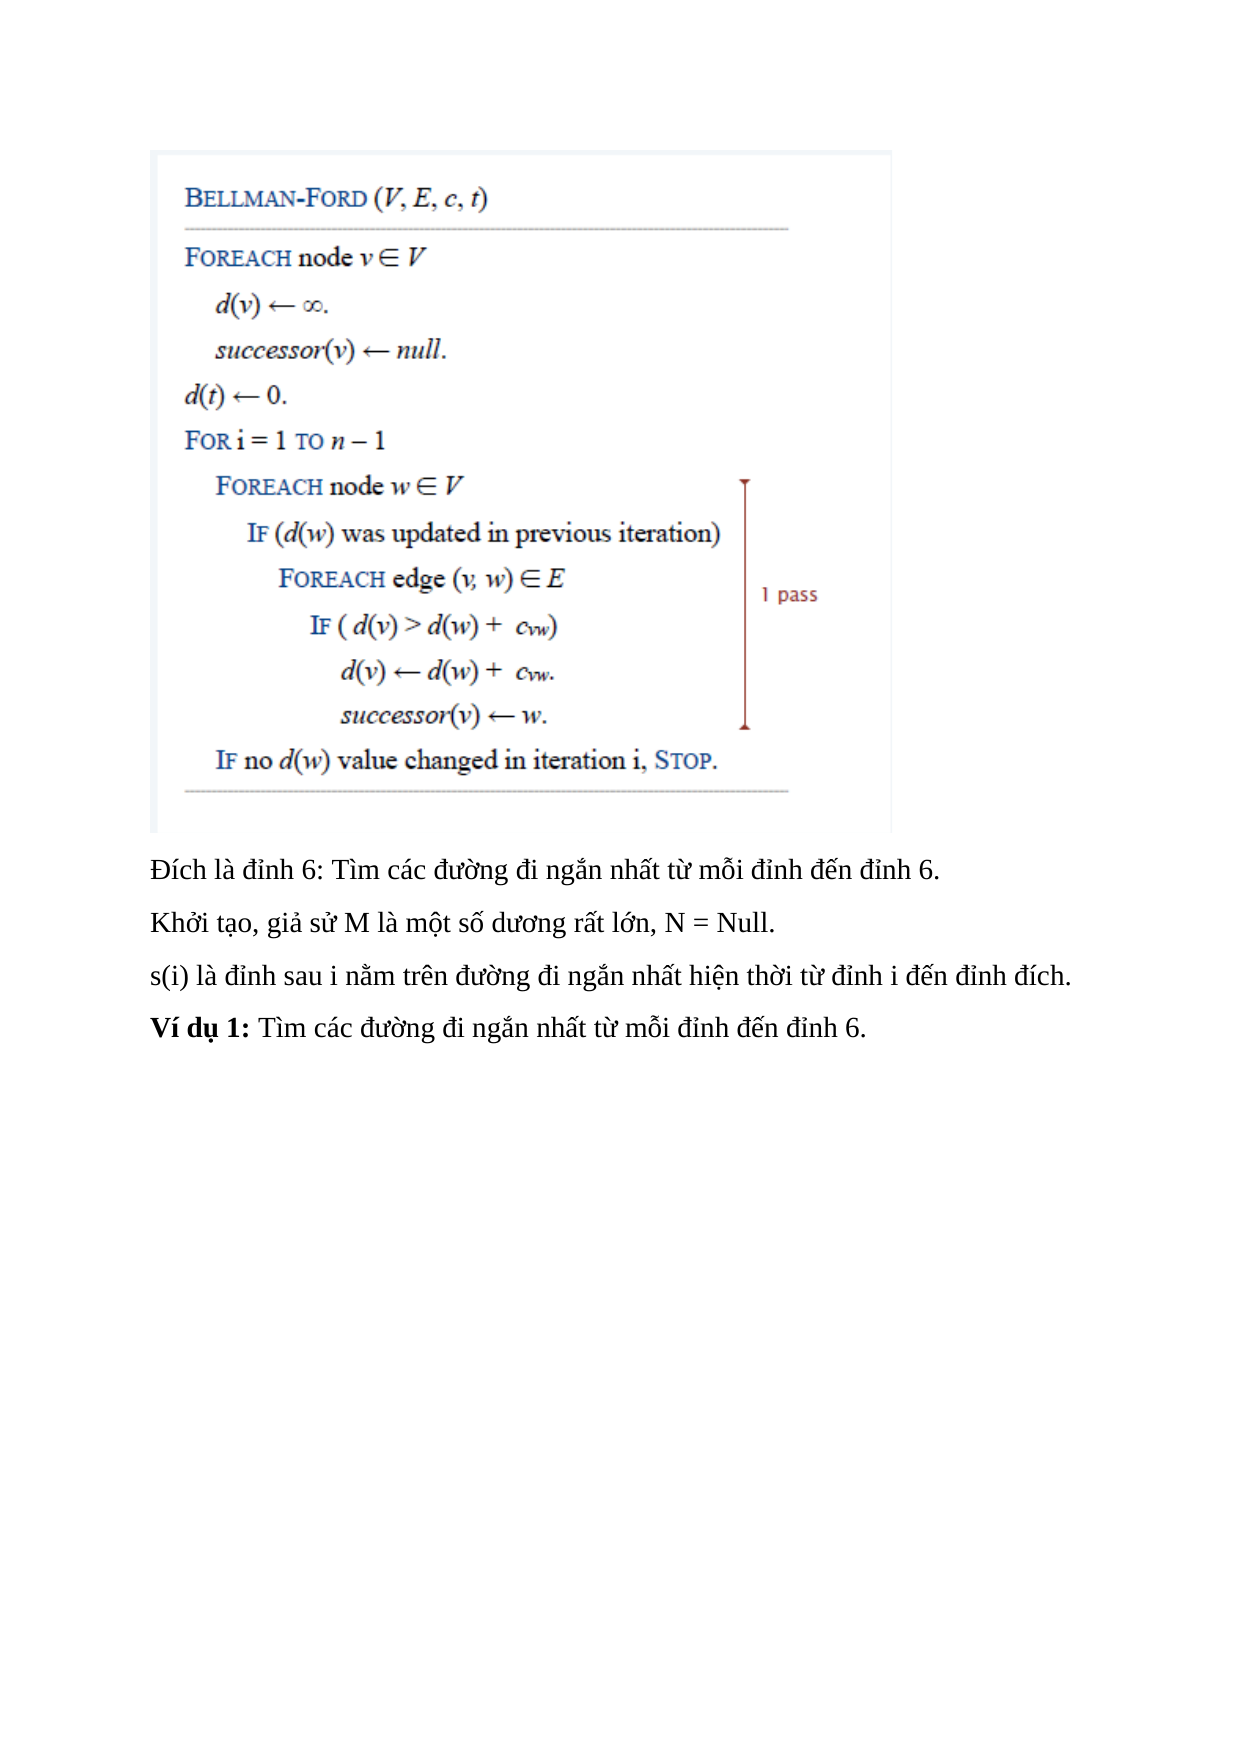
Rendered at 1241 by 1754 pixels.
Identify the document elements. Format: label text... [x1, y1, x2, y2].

text Đích là đỉnh 6: Tìm các đường đi ngắn nhất từ mỗi đỉnh đến đỉnh 6. [150, 852, 1090, 886]
text s(i) là đỉnh sau i nằm trên đường đi ngắn nhất hiện thời từ đỉnh i đến đỉnh đích. [150, 958, 1090, 991]
text Ví dụ 1: Tìm các đường đi ngắn nhất từ mỗi đỉnh đến đỉnh 6. [150, 1011, 1090, 1044]
text Khởi tạo, giả sử M là một số dương rất lớn, N = Null. [150, 905, 1090, 938]
